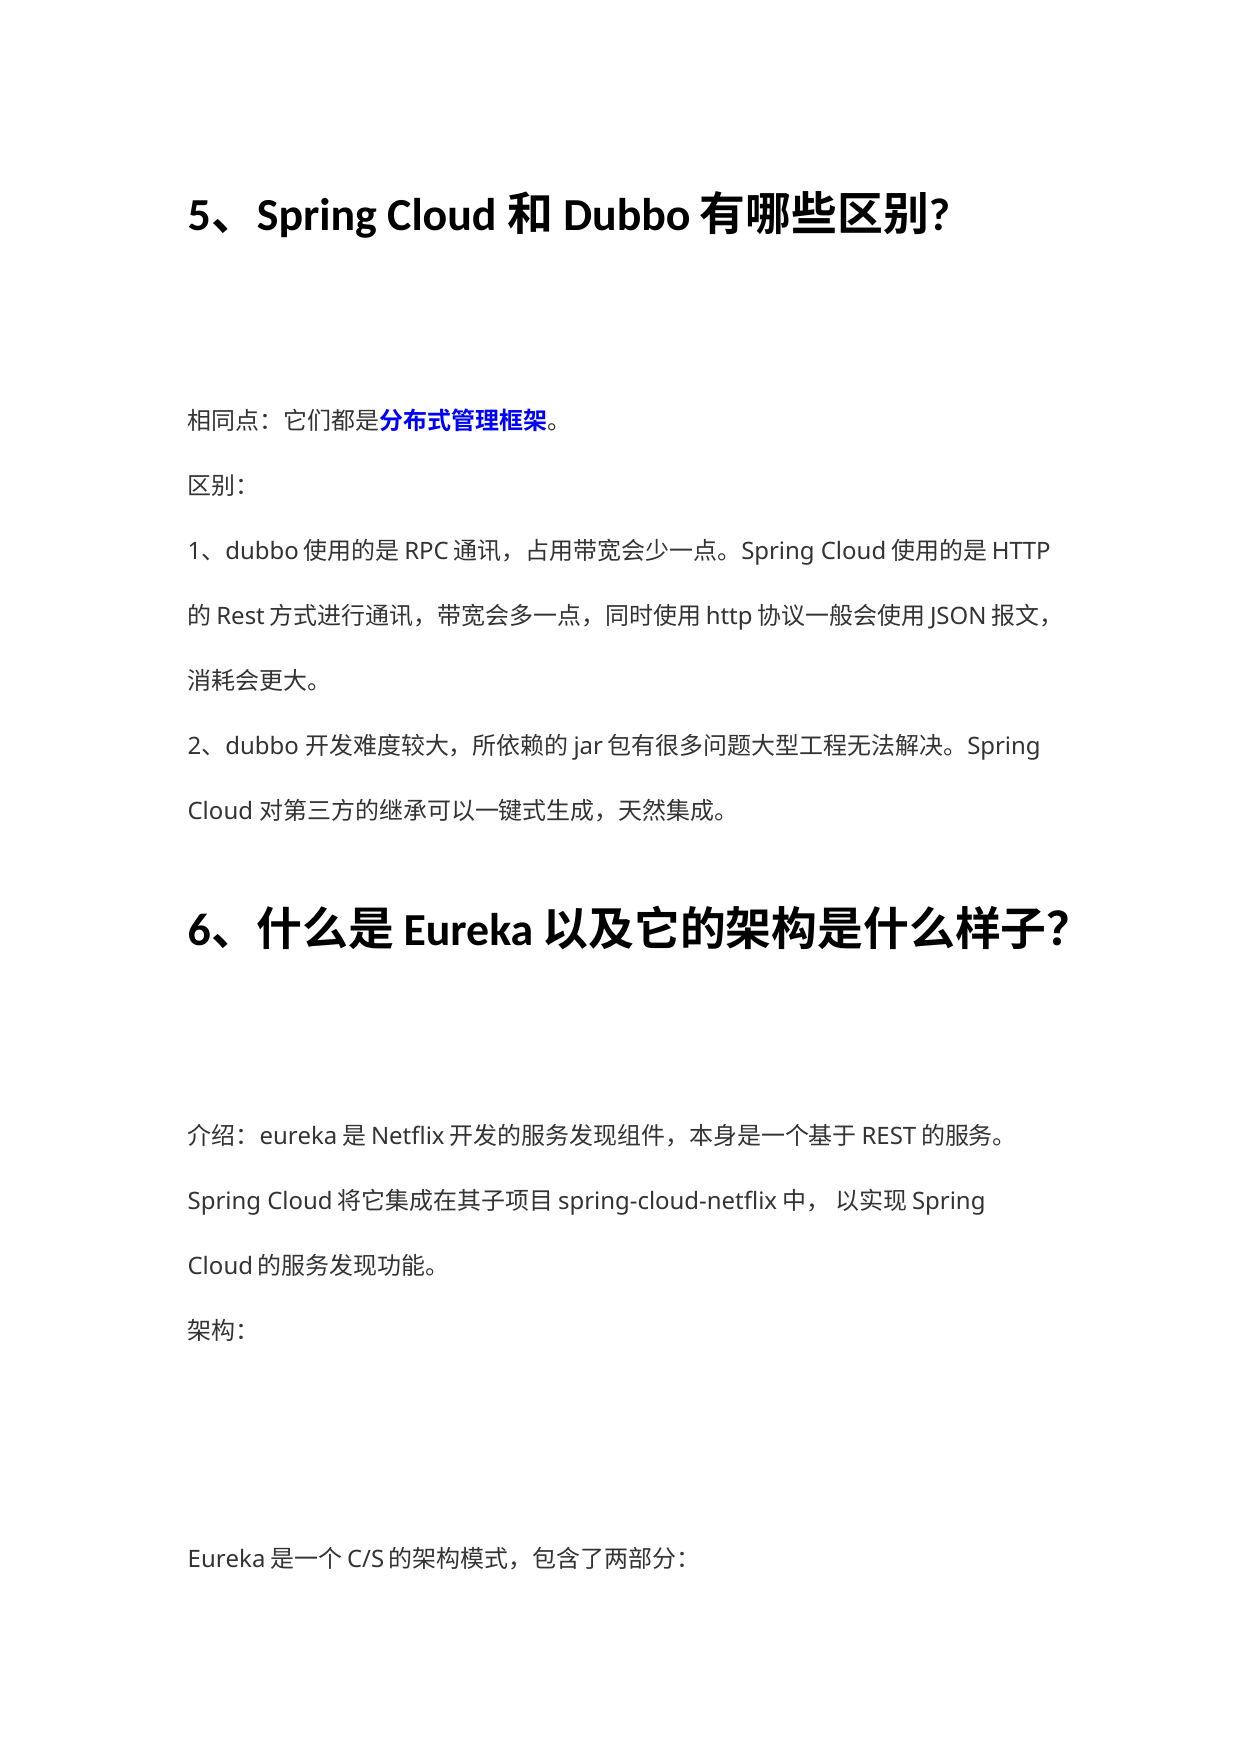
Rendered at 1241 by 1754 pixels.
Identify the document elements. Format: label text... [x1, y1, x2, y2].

text 架构： [187, 1297, 1053, 1362]
subtitle 6、什么是Eureka以及它的架构是什么样子？ [187, 877, 1053, 974]
text 2、dubbo 开发难度较大，所依赖的jar包有很多问题大型工程无法解决。Spring Cloud 对第三方的继承可以一键式生成，天然集成。 [187, 712, 1053, 842]
text 介绍：eureka是Netflix开发的服务发现组件，本身是一个基于REST的服务。Spring Cloud将它集成在其子项目spring-cloud-netflix中， 以实现Spring Cloud的服务发现功能。 [187, 1102, 1053, 1297]
text 1、dubbo使用的是RPC通讯，占用带宽会少一点。Spring Cloud使用的是HTTP的Rest方式进行通讯，带宽会多一点，同时使用http协议一般会使用JSON报文，消耗会更大。 [187, 517, 1053, 712]
text Eureka是一个C/S的架构模式，包含了两部分： [187, 1524, 1053, 1589]
subtitle 5、Spring Cloud 和 Dubbo有哪些区别? [187, 162, 1053, 259]
text 区别： [187, 452, 1053, 517]
text 相同点：它们都是分布式管理框架。 [187, 387, 1053, 452]
